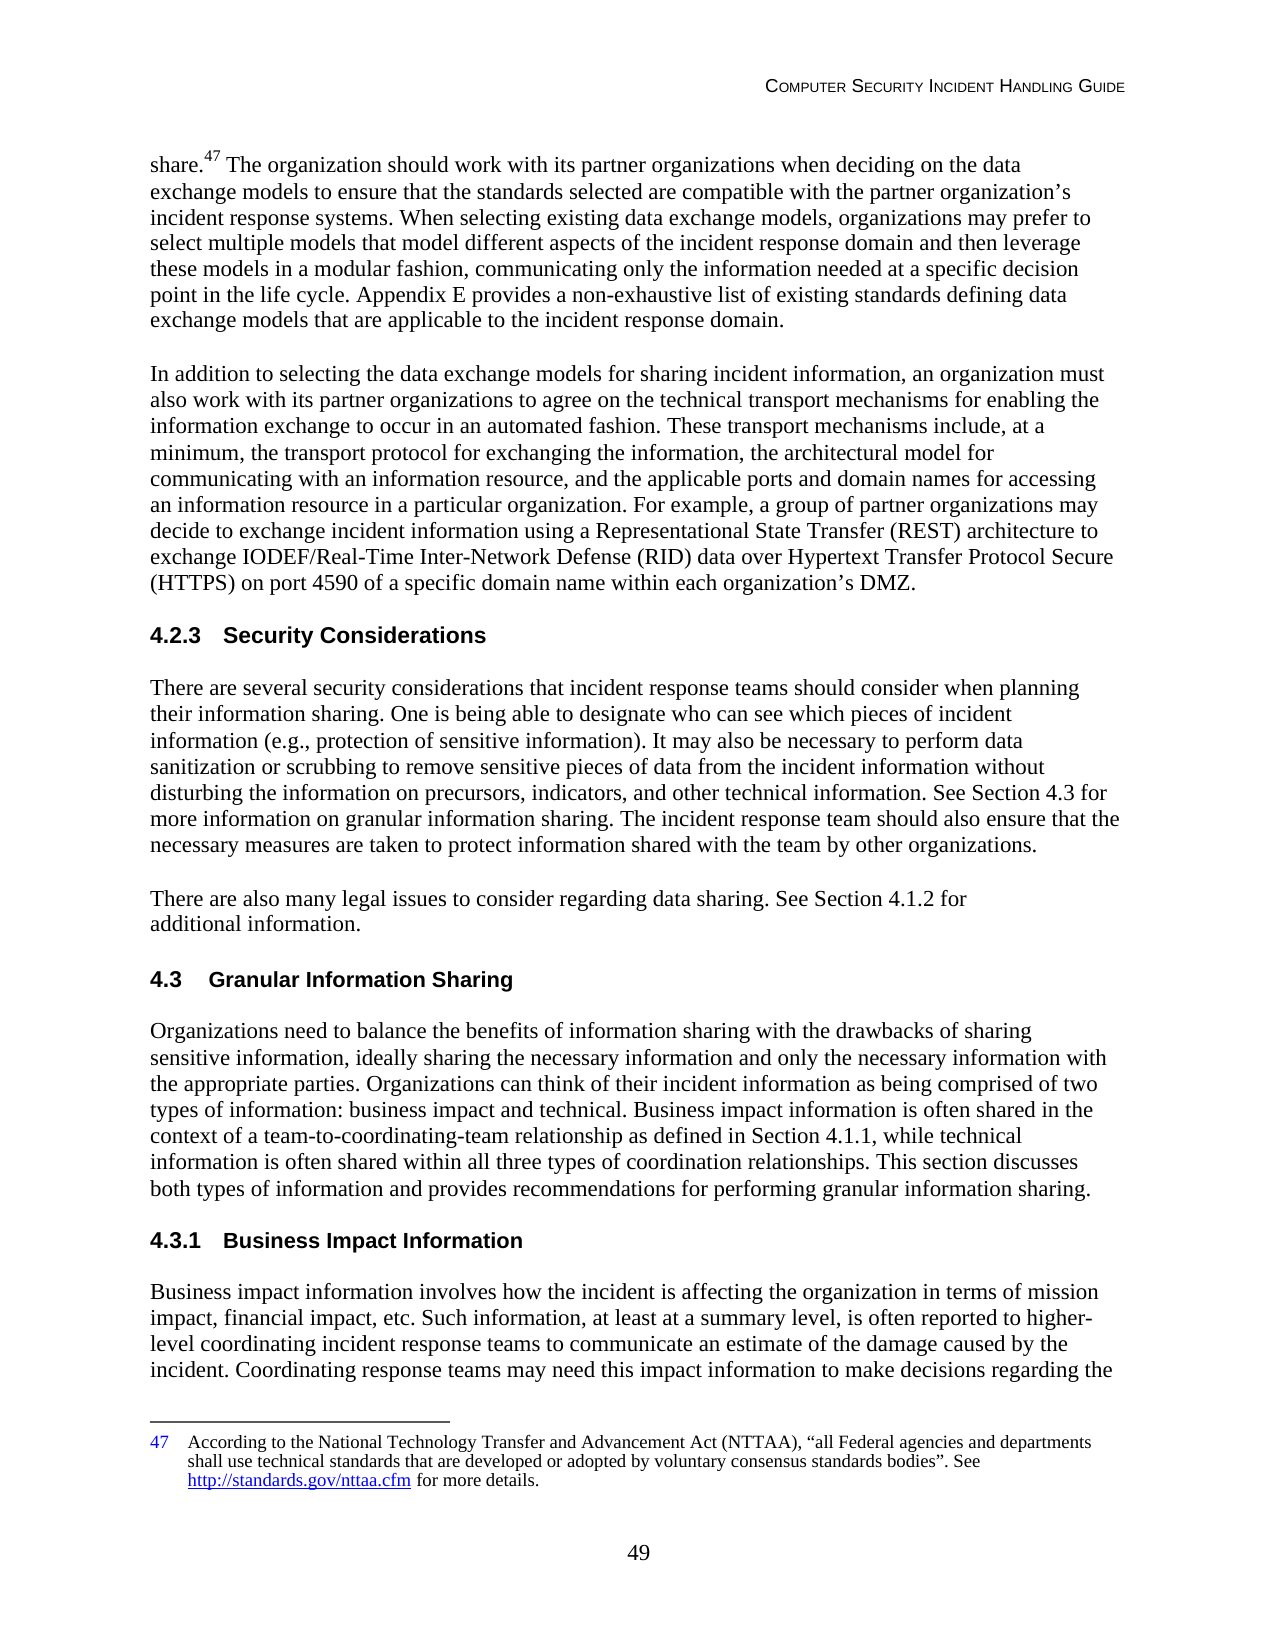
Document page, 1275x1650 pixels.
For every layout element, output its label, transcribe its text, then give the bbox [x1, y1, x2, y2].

text There are several security considerations that incident response teams should consider when planning their information sharing. One is being able to designate who can see which pieces of incident information (e.g., protection of sensitive information). It may also be necessary to perform data sanitization or scrubbing to remove sensitive pieces of data from the incident information without disturbing the information on precursors, indicators, and other technical information. See Section 4.3 for more information on granular information sharing. The incident response team should also ensure that the necessary measures are taken to protect information shared with the team by other organizations. [150, 675, 1121, 858]
text In addition to selecting the data exchange models for sharing incident information, an organization must also work with its partner organizations to agree on the technical transport mechanisms for enabling the information exchange to occur in an automated fashion. These transport mechanisms include, at a minimum, the transport protocol for exchanging the information, the architectural model for communicating with an information resource, and the applicable ports and domain names for accessing an information resource in a particular organization. For example, a group of partner organizations may decide to exchange incident information using a Representational State Transfer (REST) architecture to exchange IODEF/Real-Time Inter-Network Defense (RID) data over Hypertext Transfer Protocol Secure (HTTPS) on port 4590 of a specific domain name within each organization’s DMZ. [150, 361, 1123, 596]
text COMPUTER SECURITY INCIDENT HANDLING GUIDE [150, 75, 1125, 96]
text share.47 The organization should work with its partner organizations when deciding on the data exchange models to ensure that the standards selected are compatible with the partner organization’s incident response systems. When selecting existing data exchange models, organizations may prefer to select multiple models that model different aspects of the incident response domain and then leverage these models in a modular fashion, communicating only the information needed at a specific decision point in the life cycle. Appendix E provides a non-exhaustive list of existing standards defining data exchange models that are applicable to the incident response domain. [150, 147, 1112, 333]
text Organizations need to balance the benefits of information sharing with the drawbacks of sharing sensitive information, ideally sharing the necessary information and only the necessary information with the appropriate parties. Organizations can think of their incident information as being comprised of two types of information: business impact and technical. Business impact information is often shared in the context of a team-to-coordinating-team relationship as defined in Section 4.1.1, while technical information is often shared within all three types of coordination relationships. This section discusses both types of information and provides recommendations for performing granular information sharing. [150, 1018, 1119, 1201]
text 49 [150, 1539, 1127, 1566]
text 4.3.1 Business Impact Information [150, 1227, 1125, 1253]
list According to the National Technology Transfer and Advancement Act (NTTAA), “all Federal agencies and departments shall use technical standards that are developed or adopted by voluntary consensus standards bodies”. See http://standards.gov/nttaa.cfm for more details. [150, 1433, 1094, 1490]
text Business impact information involves how the incident is affecting the organization in terms of mission impact, financial impact, etc. Such information, at least at a summary level, is often reported to higher-level coordinating incident response teams to communicate an estimate of the damage caused by the incident. Coordinating response teams may need this impact information to make decisions regarding the [150, 1279, 1114, 1382]
text 4.3 Granular Information Sharing [150, 966, 1125, 992]
text 4.2.3 Security Considerations [150, 622, 1125, 648]
text There are also many legal issues to consider regarding data sharing. See Section 4.1.2 for additional information. [150, 886, 1064, 937]
